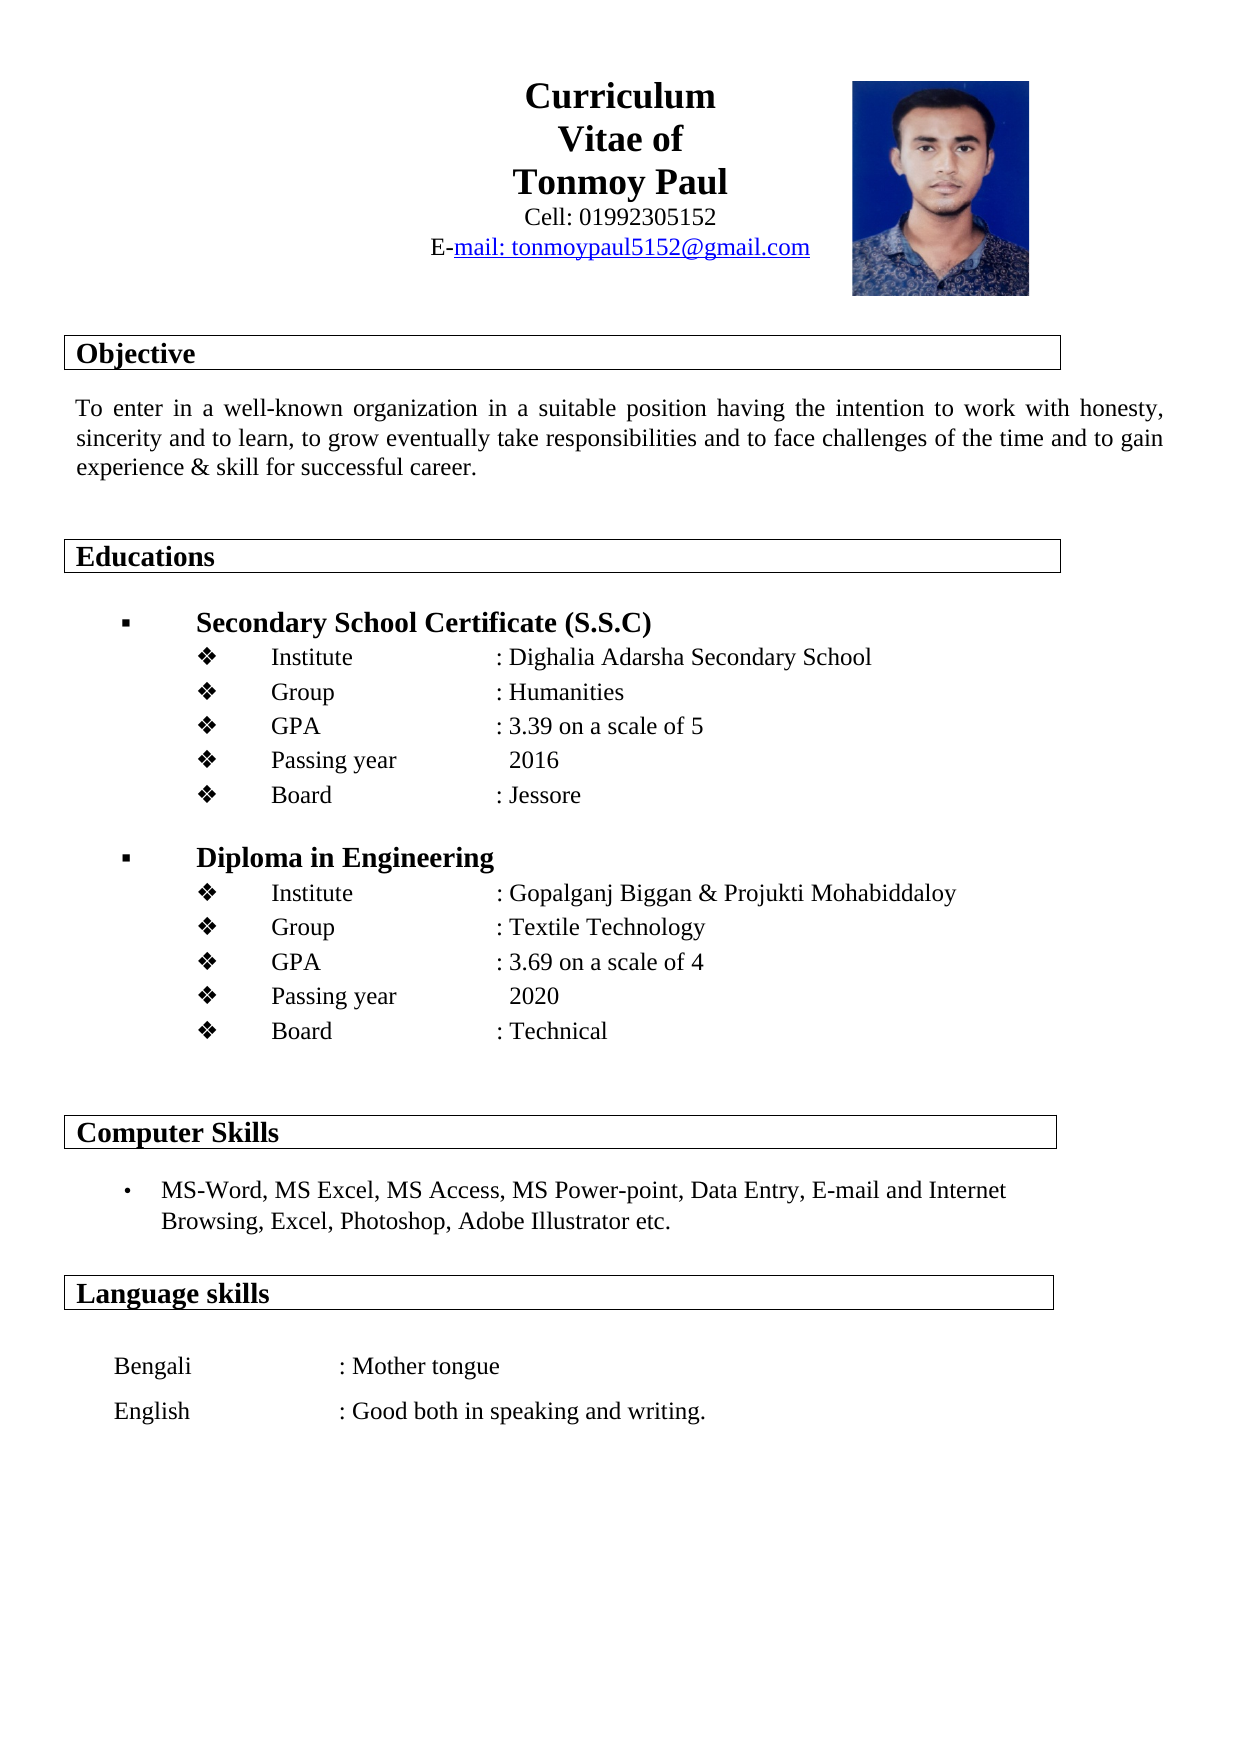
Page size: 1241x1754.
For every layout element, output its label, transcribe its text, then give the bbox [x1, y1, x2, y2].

list Passing year 2020 [196, 978, 1176, 1012]
picture [852, 81, 1030, 296]
text Bengali : Mother tongue [114, 1351, 1176, 1379]
text To enter in a well-known organization in a suitable position having the intention to work with honesty, sincerity and to learn, to grow eventually take responsibilities and to face challenges of the time and to gain experience & skill for successful career. [75, 393, 1165, 481]
text Tonmoy Paul [477, 160, 763, 203]
list Group : Textile Technology [196, 909, 1176, 943]
text E-mail: tonmoypaul5152@gmail.com [413, 232, 827, 260]
subtitle Curriculum Vitae of [477, 73, 763, 160]
list Institute : Gopalganj Biggan & Projukti Mohabiddaloy [196, 874, 1176, 908]
list Board : Jessore [196, 777, 1176, 811]
list MS-Word, MS Excel, MS Access, MS Power-point, Data Entry, E-mail and Internet Browsing, Excel, Photoshop, Adobe Illustrator etc. [123, 1175, 1007, 1234]
list Group : Humanities [196, 673, 1176, 707]
list GPA : 3.39 on a scale of 5 [196, 708, 1176, 742]
subtitle Diploma in Engineering [121, 841, 1176, 874]
text Cell: 01992305152 [477, 203, 763, 231]
list Passing year 2016 [196, 742, 1176, 776]
list Institute : Dighalia Adarsha Secondary School [196, 639, 1176, 673]
subtitle Secondary School Certificate (S.S.C) [121, 605, 1176, 638]
list GPA : 3.69 on a scale of 4 [196, 943, 1176, 978]
text English : Good both in speaking and writing. [114, 1396, 1176, 1425]
list Board : Technical [196, 1012, 1176, 1046]
